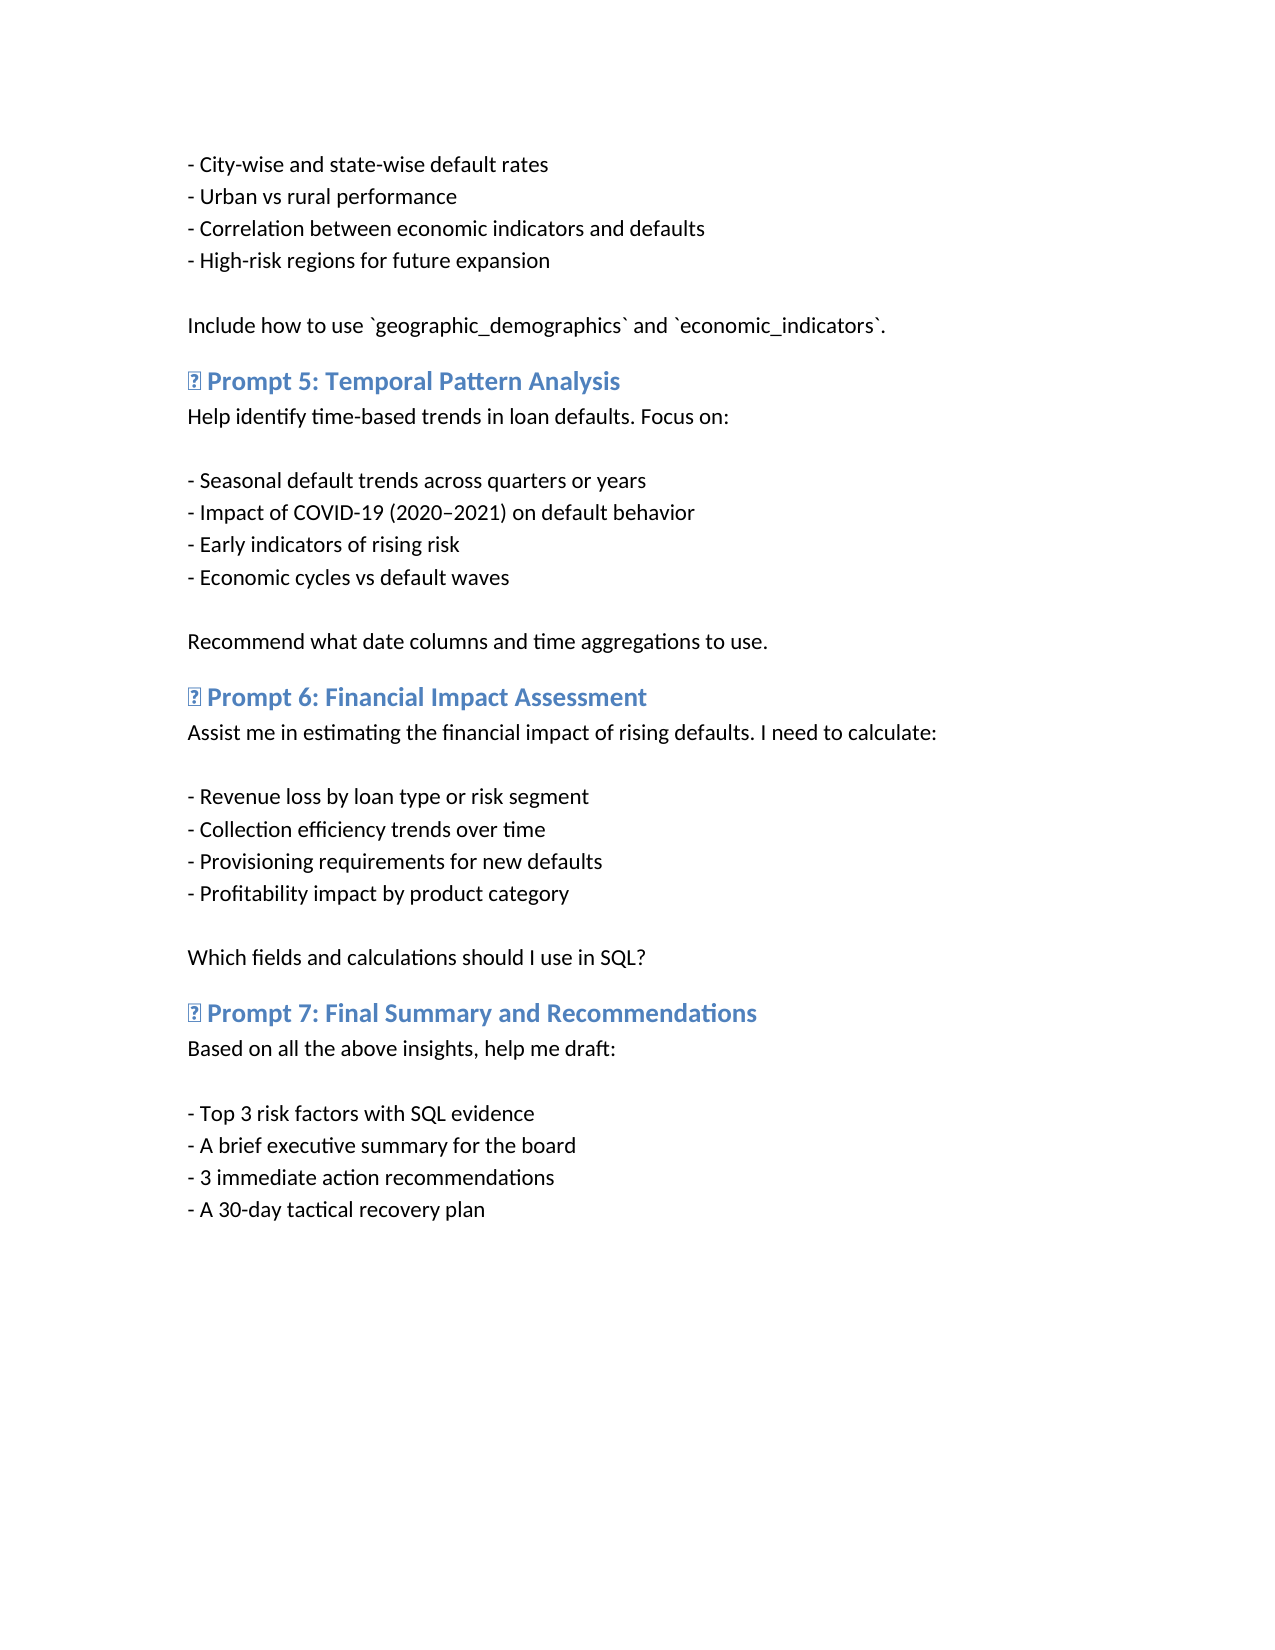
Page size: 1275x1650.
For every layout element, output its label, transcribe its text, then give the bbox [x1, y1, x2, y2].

subtitle 🔹 Prompt 6: Financial Impact Assessment [187, 680, 1087, 713]
subtitle 🔹 Prompt 7: Final Summary and Recommendations [187, 996, 1087, 1029]
text Assist me in estimating the financial impact of rising defaults. I need to calculate: - Revenue loss by loan type or risk segment - Collection efficiency trends over time - Provisioning requirements for new defaults - Profitability impact by product category Which fields and calculations should I use in SQL? [187, 718, 1087, 971]
text Based on all the above insights, help me draft: - Top 3 risk factors with SQL evidence - A brief executive summary for the board - 3 immediate action recommendations - A 30-day tactical recovery plan [187, 1034, 1087, 1223]
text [187, 150, 1087, 339]
subtitle 🔹 Prompt 5: Temporal Pattern Analysis [187, 364, 1087, 397]
text Help identify time-based trends in loan defaults. Focus on: - Seasonal default trends across quarters or years - Impact of COVID-19 (2020–2021) on default behavior - Early indicators of rising risk - Economic cycles vs default waves Recommend what date columns and time aggregations to use. [187, 402, 1087, 655]
